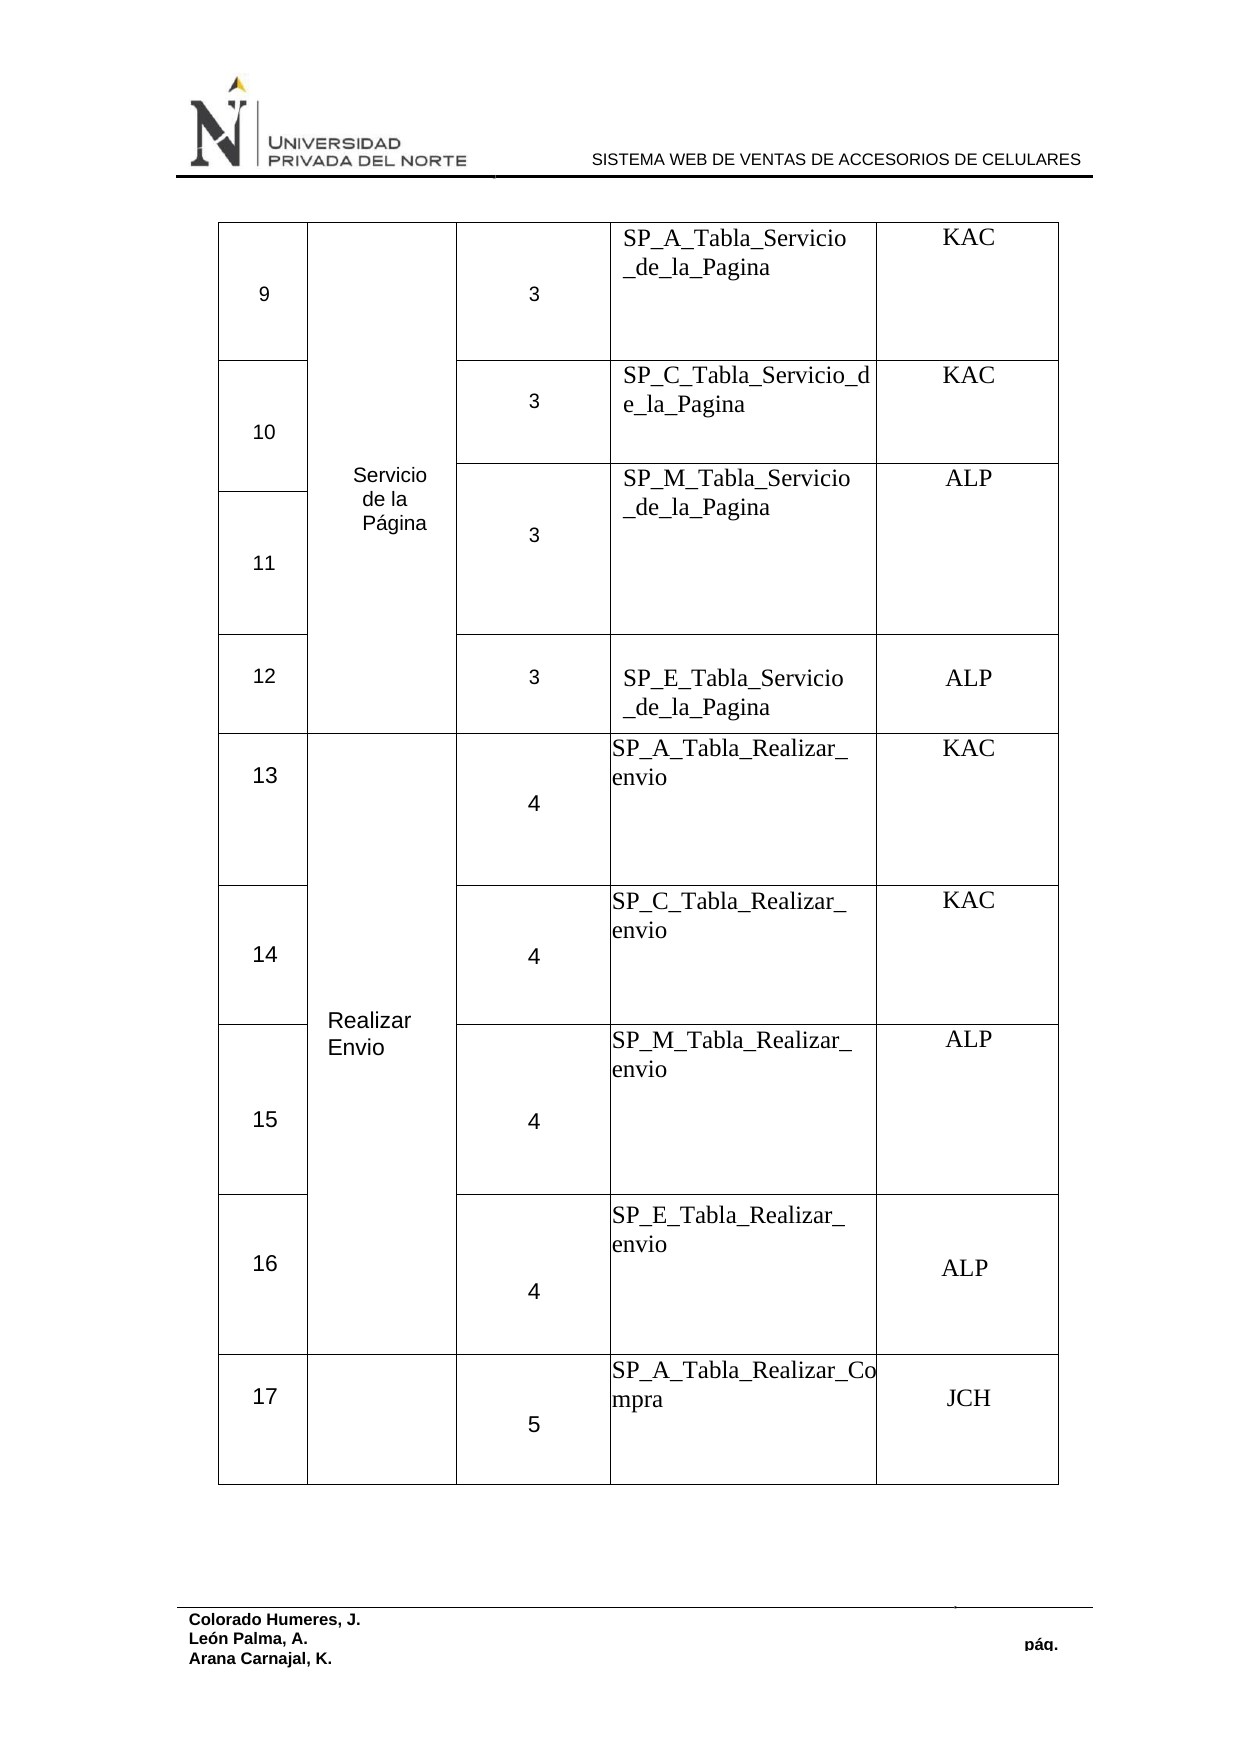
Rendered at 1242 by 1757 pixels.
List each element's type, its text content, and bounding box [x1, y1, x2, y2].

table_cell 4 [457, 734, 610, 885]
table_cell KAC [877, 734, 1058, 885]
table_cell SP_C_Tabla_Servicio_d e_la_Pagina [611, 361, 876, 463]
table_cell 15 [219, 1025, 307, 1194]
table_cell KAC [877, 886, 1058, 1024]
table_cell 3 [457, 464, 610, 634]
table_header SP_A_Tabla_Servicio _de_la_Pagina [611, 223, 876, 359]
picture [188, 73, 468, 169]
table_cell ALP [877, 1025, 1058, 1194]
table_cell ALP [877, 635, 1058, 732]
table_cell 10 [219, 361, 307, 491]
table_cell 14 [219, 886, 307, 1024]
table_cell SP_M_Tabla_Realizar_ envio [611, 1025, 876, 1194]
table_cell 3 [457, 635, 610, 732]
table_cell SP_M_Tabla_Servicio _de_la_Pagina [611, 464, 876, 634]
table_cell ALP [877, 1195, 1058, 1353]
table_cell SP_C_Tabla_Realizar_ envio [611, 886, 876, 1024]
table_cell 4 [457, 886, 610, 1024]
table_cell 16 [219, 1195, 307, 1353]
table_cell SP_E_Tabla_Servicio _de_la_Pagina [611, 635, 876, 732]
table_cell JCH [877, 1355, 1058, 1483]
table_cell 4 [457, 1195, 610, 1353]
table_cell 12 [219, 635, 307, 732]
table_cell KAC [877, 361, 1058, 463]
table_header Servicio de la Página [308, 223, 456, 732]
table_cell 3 [457, 361, 610, 463]
table_cell [308, 1355, 456, 1483]
table_cell 17 [219, 1355, 307, 1483]
table_cell 5 [457, 1355, 610, 1483]
table_cell 11 [219, 492, 307, 634]
table_cell SP_E_Tabla_Realizar_ envio [611, 1195, 876, 1353]
table_cell ALP [877, 464, 1058, 634]
table_cell 4 [457, 1025, 610, 1194]
table_header KAC [877, 223, 1058, 359]
table_cell SP_A_Tabla_Realizar_ envio [611, 734, 876, 885]
table_cell SP_A_Tabla_Realizar_Co mpra [611, 1355, 876, 1483]
table_header 3 [457, 223, 610, 359]
table_header 9 [219, 223, 307, 359]
table_cell 13 [219, 734, 307, 885]
table_cell Realizar Envio [308, 734, 456, 1353]
